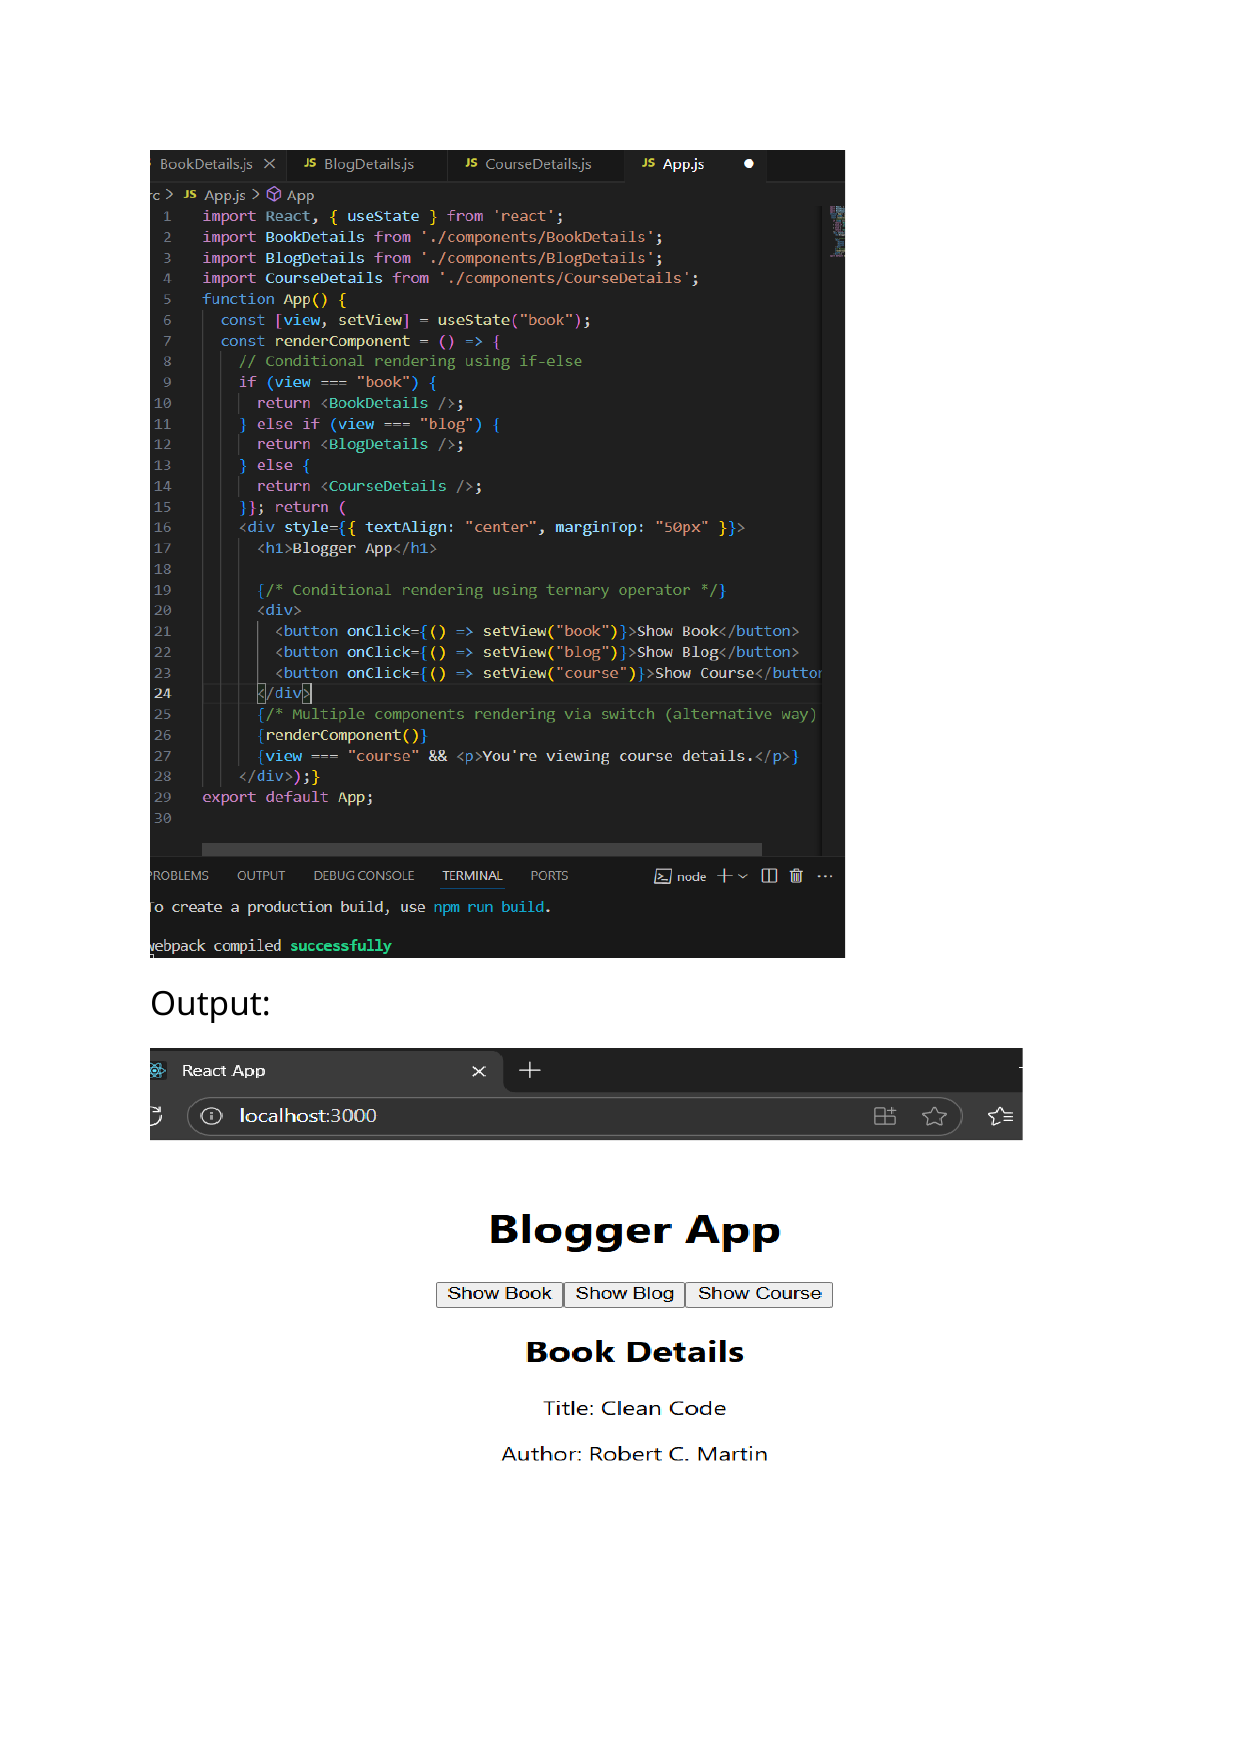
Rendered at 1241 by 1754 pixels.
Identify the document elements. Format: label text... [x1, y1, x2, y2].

picture [150, 150, 846, 958]
picture [150, 1048, 1023, 1519]
text Output: [150, 979, 1090, 1025]
